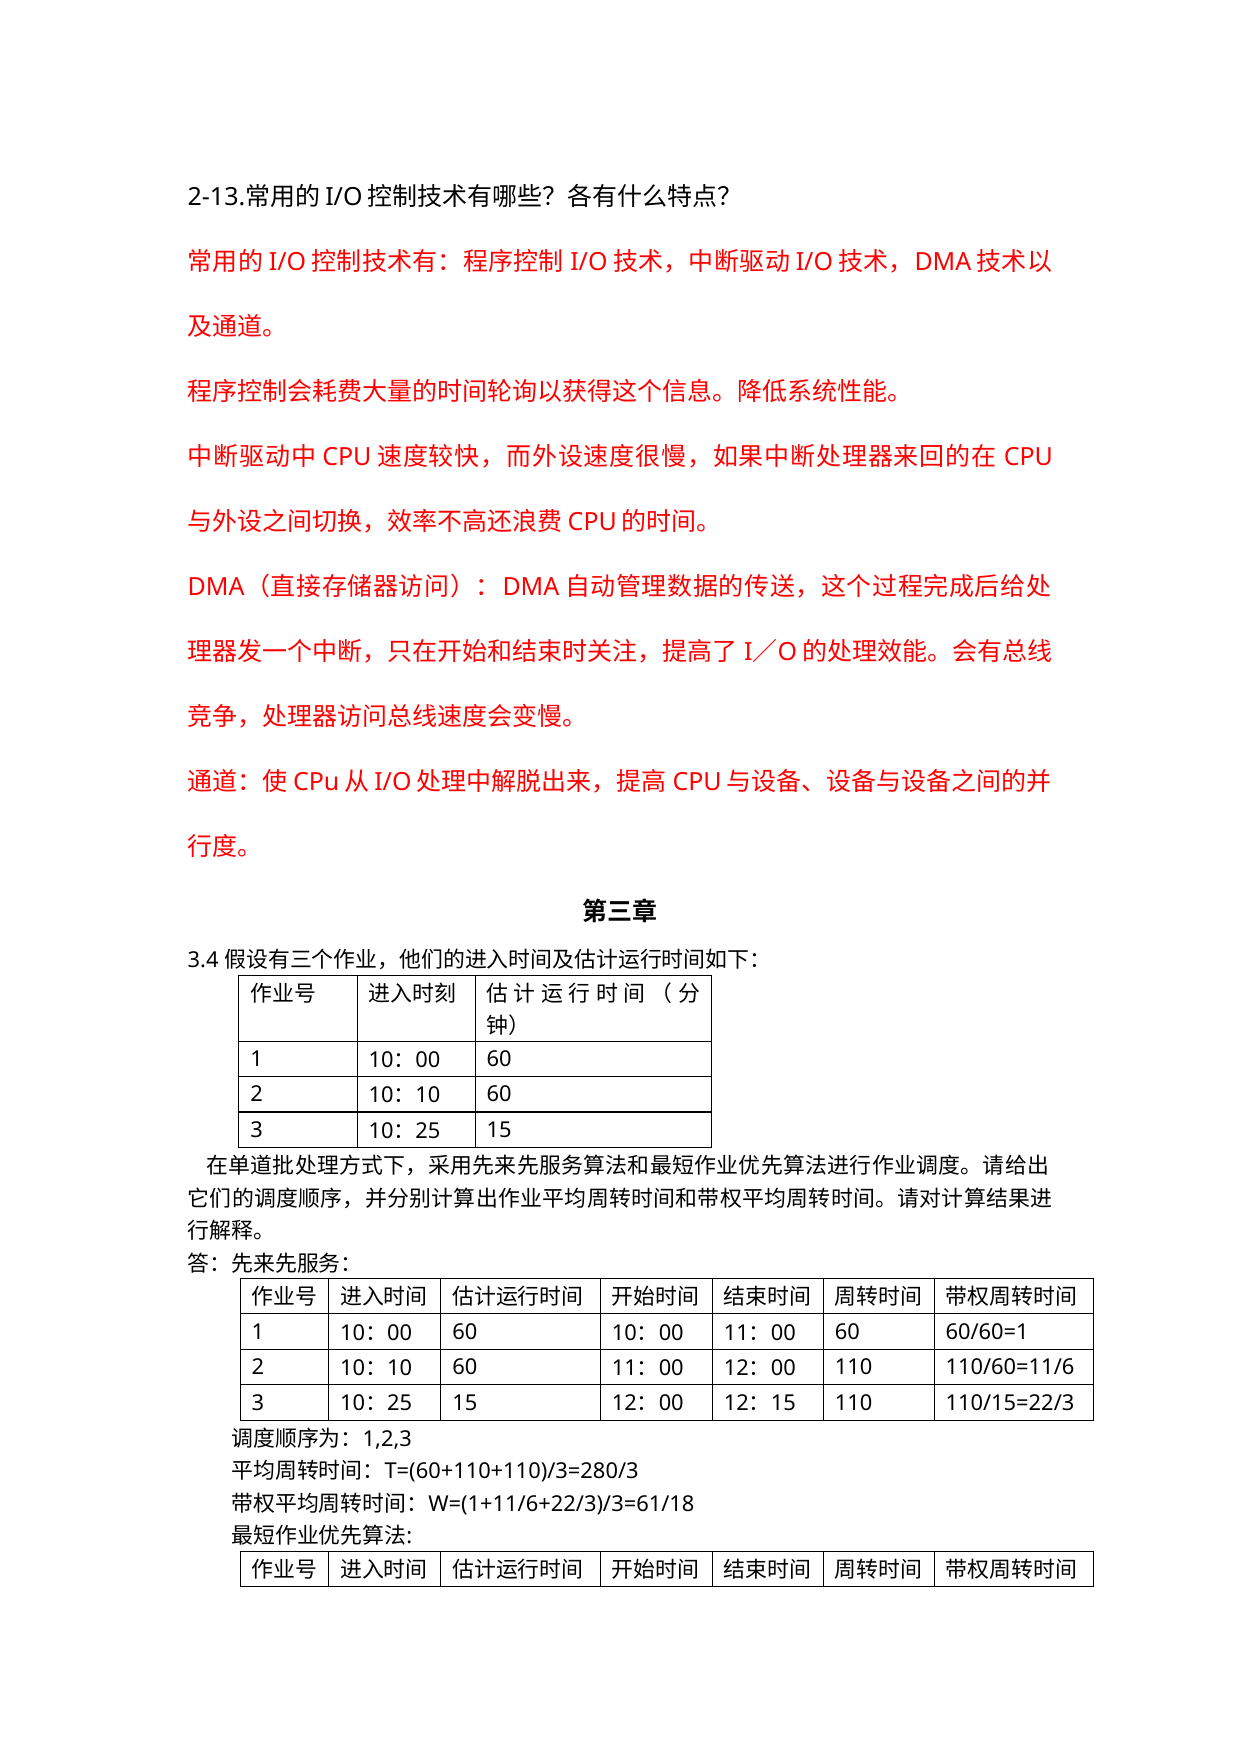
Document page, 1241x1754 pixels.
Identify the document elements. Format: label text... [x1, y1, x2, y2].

table_header 作业号 [239, 976, 357, 1041]
table_cell 10：10 [358, 1077, 475, 1111]
text 第三章 [187, 877, 1053, 942]
table_cell 15 [476, 1113, 711, 1147]
table_cell 1 [241, 1314, 328, 1349]
text 程序控制会耗费大量的时间轮询以获得这个信息。降低系统性能。 [187, 357, 1053, 422]
table_cell 10：25 [358, 1113, 475, 1147]
text DMA（直接存储器访问）：DMA自动管理数据的传送，这个过程完成后给处理器发一个中断，只在开始和结束时关注，提高了I／O的处理效能。会有总线竞争，处理器访问总线速度会变慢。 [187, 552, 1053, 747]
text 最短作业优先算法: [231, 1518, 1053, 1551]
table_cell 2 [239, 1077, 357, 1111]
text 平均周转时间：T=(60+110+110)/3=280/3 [187, 1453, 1053, 1486]
table_cell 3 [241, 1385, 328, 1419]
table_header 作业号 [241, 1279, 328, 1313]
text 2-13.常用的I/O控制技术有哪些？各有什么特点？ [187, 162, 1053, 227]
table_header 进入时刻 [358, 976, 475, 1041]
table_cell 10：00 [358, 1042, 475, 1076]
text 3.4 假设有三个作业，他们的进入时间及估计运行时间如下： [187, 942, 1053, 974]
text 中断驱动中CPU速度较快，而外设速度很慢，如果中断处理器来回的在CPU与外设之间切换，效率不高还浪费CPU的时间。 [187, 422, 1053, 552]
table_header 估计运行时间（分钟） [476, 976, 711, 1041]
table_header 进入时间 [329, 1552, 440, 1586]
text 调度顺序为：1,2,3 [187, 1421, 1053, 1453]
table_cell 12：15 [713, 1385, 823, 1419]
table_header 开始时间 [601, 1552, 712, 1586]
table_cell 10：10 [329, 1350, 440, 1384]
table_cell 11：00 [601, 1350, 712, 1384]
text 答：先来先服务： [187, 1245, 1053, 1278]
table_header 开始时间 [601, 1279, 712, 1313]
table_cell 60 [441, 1314, 600, 1349]
table_header 结束时间 [713, 1552, 823, 1586]
table_cell 2 [241, 1350, 328, 1384]
table_header 作业号 [241, 1552, 328, 1586]
table_cell 60 [476, 1042, 711, 1076]
table_cell 110/60=11/6 [935, 1350, 1093, 1384]
text 在单道批处理方式下，采用先来先服务算法和最短作业优先算法进行作业调度。请给出它们的调度顺序，并分别计算出作业平均周转时间和带权平均周转时间。请对计算结果进行解释。 [187, 1148, 1053, 1245]
table_header 估计运行时间 [441, 1552, 600, 1586]
table_cell 60 [441, 1350, 600, 1384]
table_cell 12：00 [601, 1385, 712, 1419]
table_header 进入时间 [329, 1279, 440, 1313]
table_cell 1 [239, 1042, 357, 1076]
table_cell 60/60=1 [935, 1314, 1093, 1349]
table_cell 110/15=22/3 [935, 1385, 1093, 1419]
text 常用的I/O控制技术有：程序控制I/O技术，中断驱动I/O技术，DMA技术以及通道。 [187, 227, 1053, 357]
table_cell 3 [239, 1113, 357, 1147]
table_cell 12：00 [713, 1350, 823, 1384]
table_cell 10：00 [329, 1314, 440, 1349]
table_header 结束时间 [713, 1279, 823, 1313]
table_cell 60 [476, 1077, 711, 1111]
table_cell 10：25 [329, 1385, 440, 1419]
text 带权平均周转时间：W=(1+11/6+22/3)/3=61/18 [187, 1486, 1053, 1518]
table_cell 110 [824, 1350, 934, 1384]
table_cell 110 [824, 1385, 934, 1419]
table_cell 15 [441, 1385, 600, 1419]
table_header 周转时间 [824, 1552, 934, 1586]
table_cell 60 [824, 1314, 934, 1349]
table_cell 11：00 [713, 1314, 823, 1349]
table_header 带权周转时间 [935, 1279, 1093, 1313]
table_header 估计运行时间 [441, 1279, 600, 1313]
text 通道：使CPu从I/O处理中解脱出来，提高CPU与设备、设备与设备之间的并行度。 [187, 747, 1053, 877]
table_cell 10：00 [601, 1314, 712, 1349]
table_header 周转时间 [824, 1279, 934, 1313]
table_header 带权周转时间 [935, 1552, 1093, 1586]
